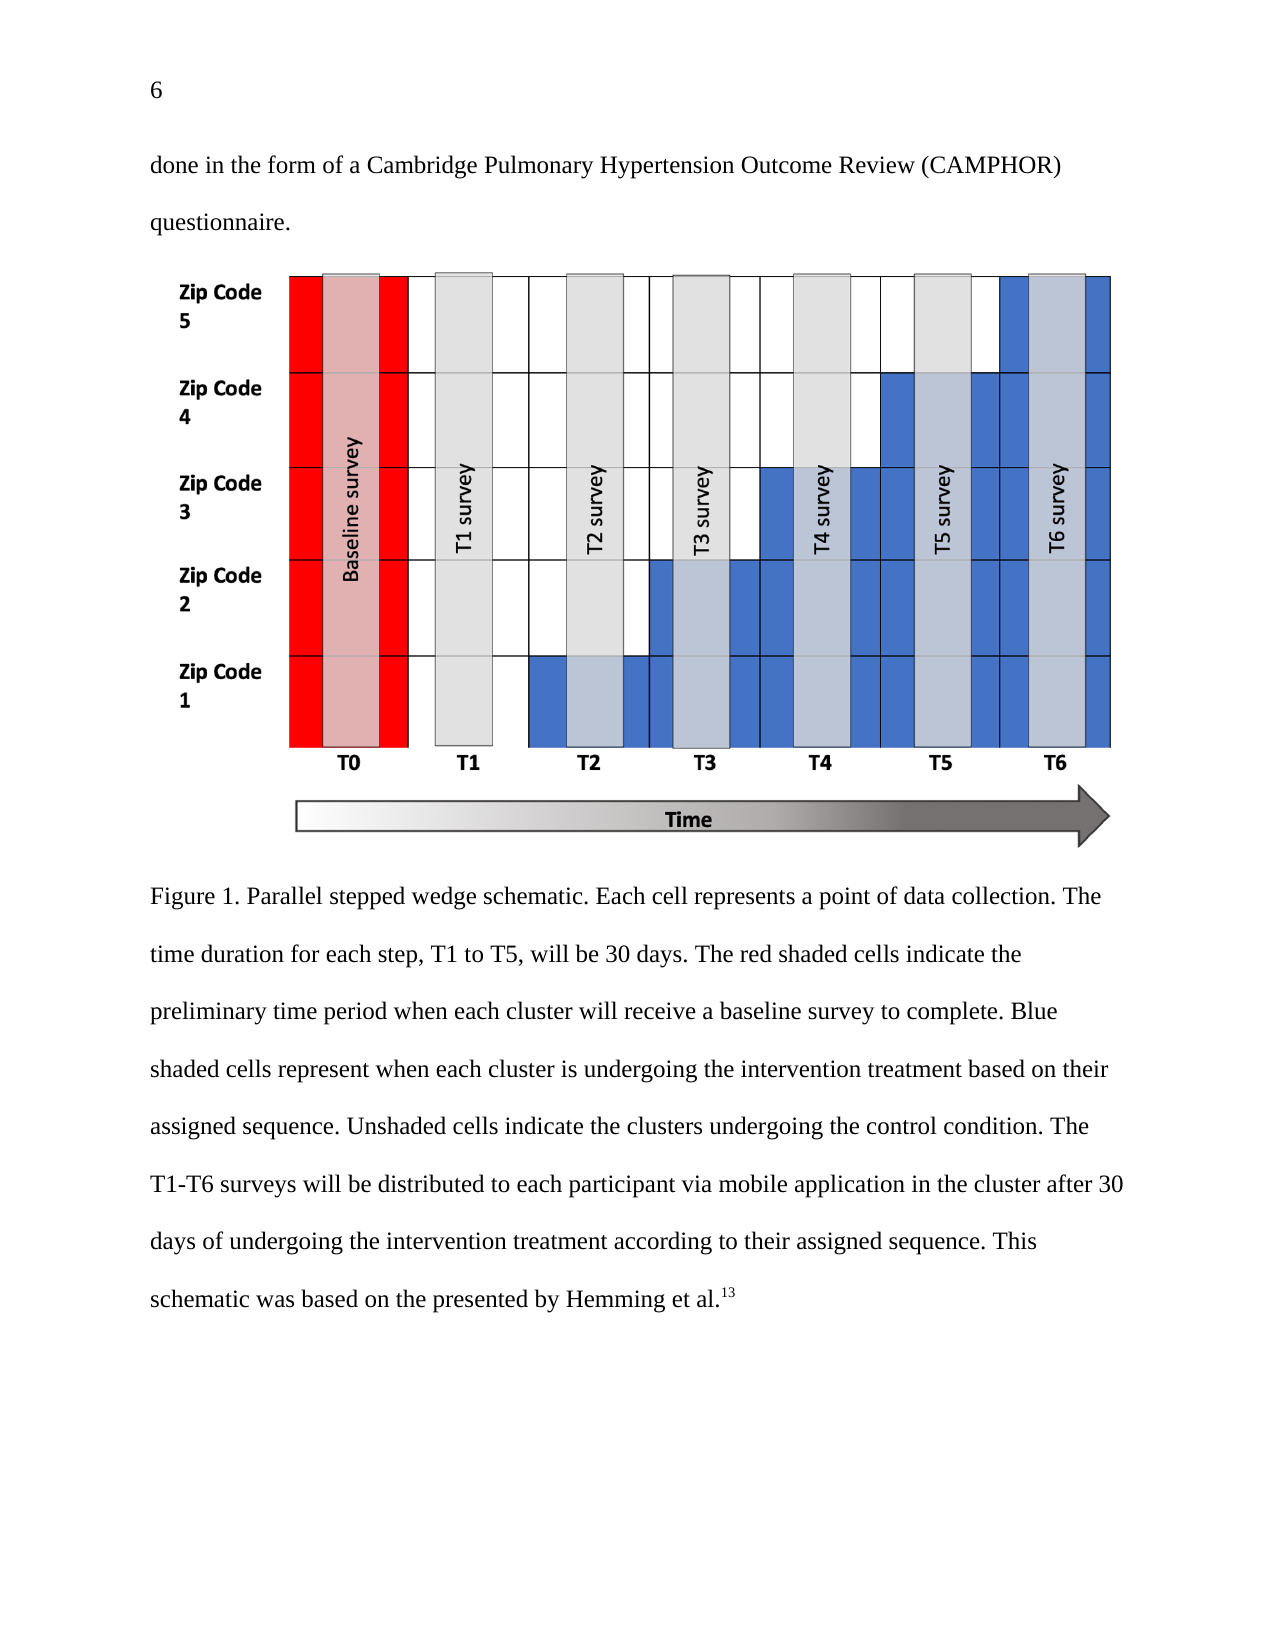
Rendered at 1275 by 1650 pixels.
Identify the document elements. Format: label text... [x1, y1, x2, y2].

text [150, 150, 1125, 236]
text Figure 1. Parallel stepped wedge schematic. Each cell represents a point of data collection. The time duration for each step, T1 to T5, will be 30 days. The red shaded cells indicate the preliminary time period when each cluster will receive a baseline survey to complete. Blue shaded cells represent when each cluster is undergoing the intervention treatment based on their assigned sequence. Unshaded cells indicate the clusters undergoing the control condition. The T1-T6 surveys will be distributed to each participant via mobile application in the cluster after 30 days of undergoing the intervention treatment according to their assigned sequence. This schematic was based on the presented by Hemming et al.13 [150, 881, 1125, 1312]
picture [157, 265, 1118, 853]
